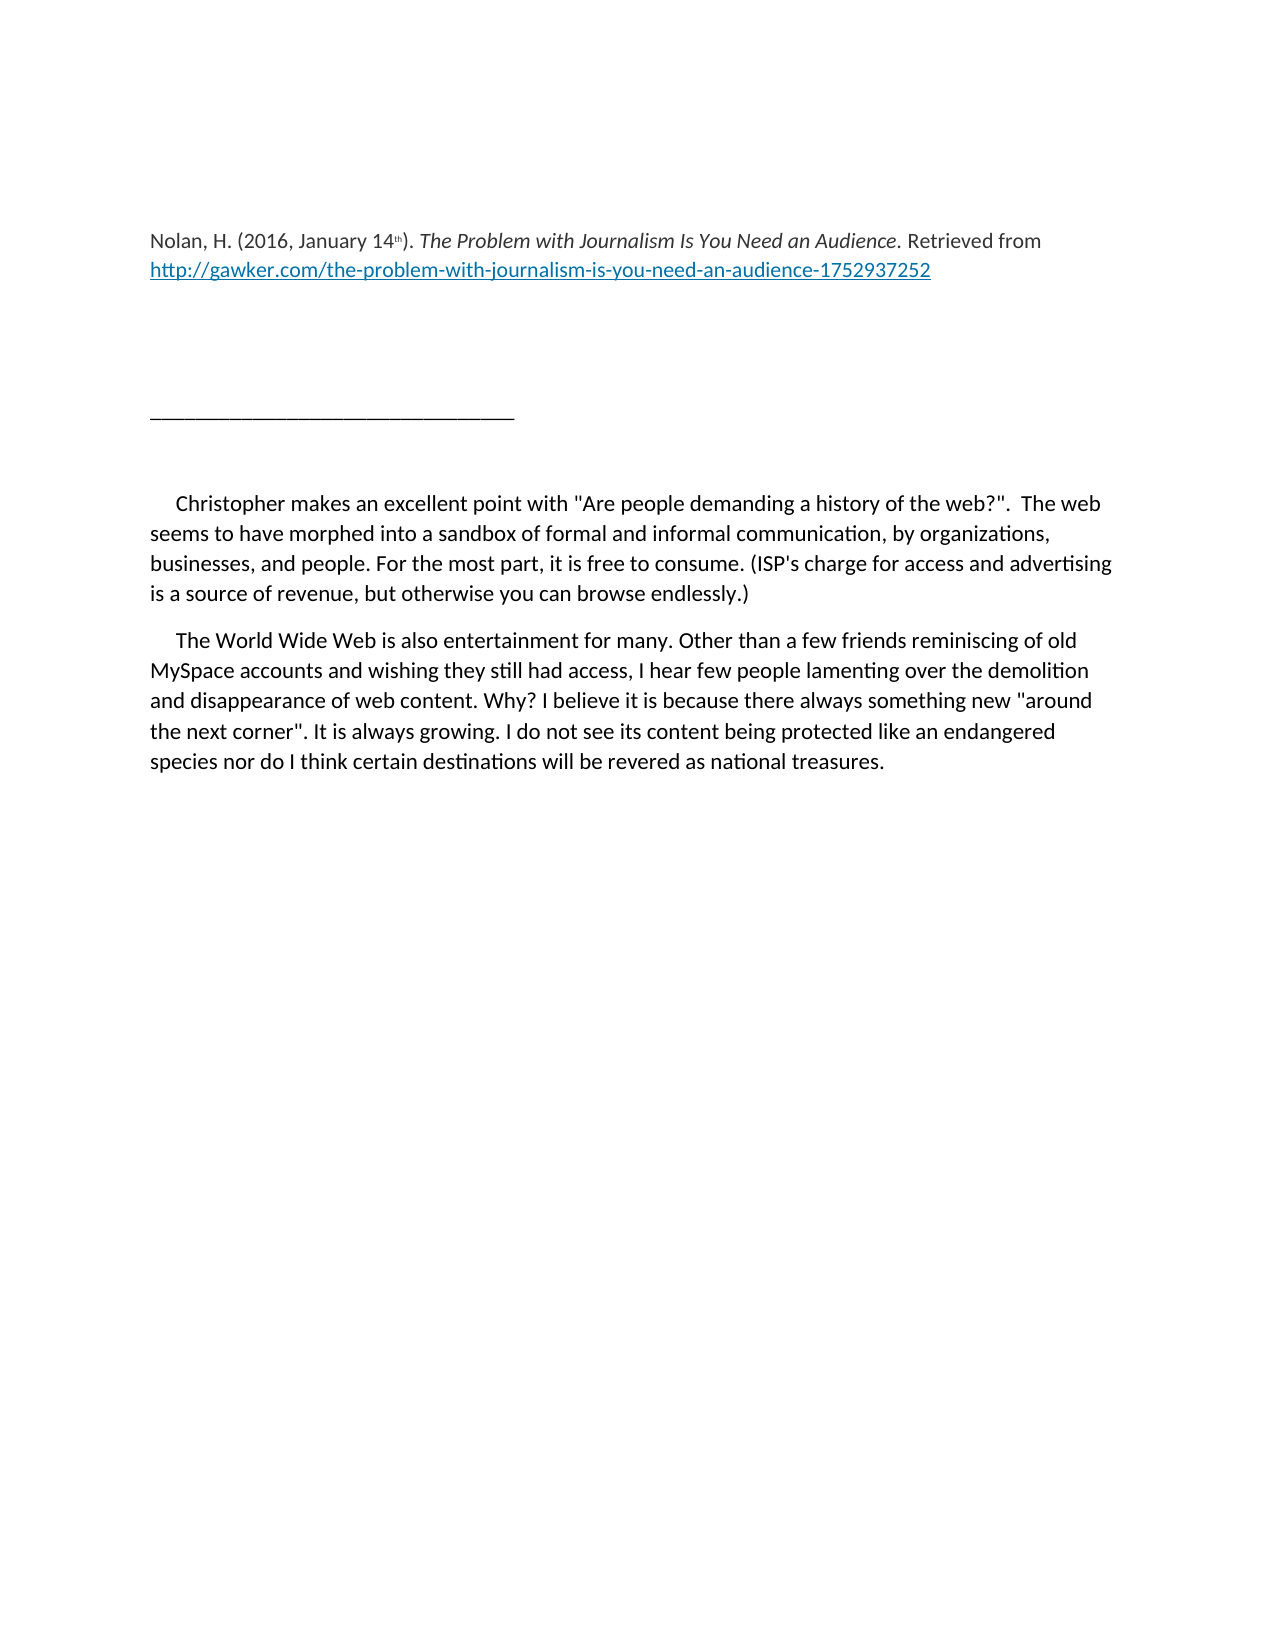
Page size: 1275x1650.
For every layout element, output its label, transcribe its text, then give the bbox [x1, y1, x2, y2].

text Nolan, H. (2016, January 14th). The Problem with Journalism Is You Need an Audience. Retrieved from http://gawker.com/the-problem-with-journalism-is-you-need-an-audience-1752937252 [150, 227, 1125, 282]
text Christopher makes an excellent point with "Are people demanding a history of the web?". The web seems to have morphed into a sandbox of formal and informal communication, by organizations, businesses, and people. For the most part, it is free to consume. (ISP's charge for access and advertising is a source of revenue, but otherwise you can browse endlessly.) [150, 489, 1125, 607]
text ________________________________ [150, 395, 1125, 423]
text The World Wide Web is also entertainment for many. Other than a few friends reminiscing of old MySpace accounts and wishing they still had access, I hear few people lamenting over the demolition and disappearance of web content. Why? I believe it is because there always something new "around the next corner". It is always growing. I do not see its content being protected like an endangered species nor do I think certain destinations will be revered as national treasures. [150, 626, 1125, 805]
